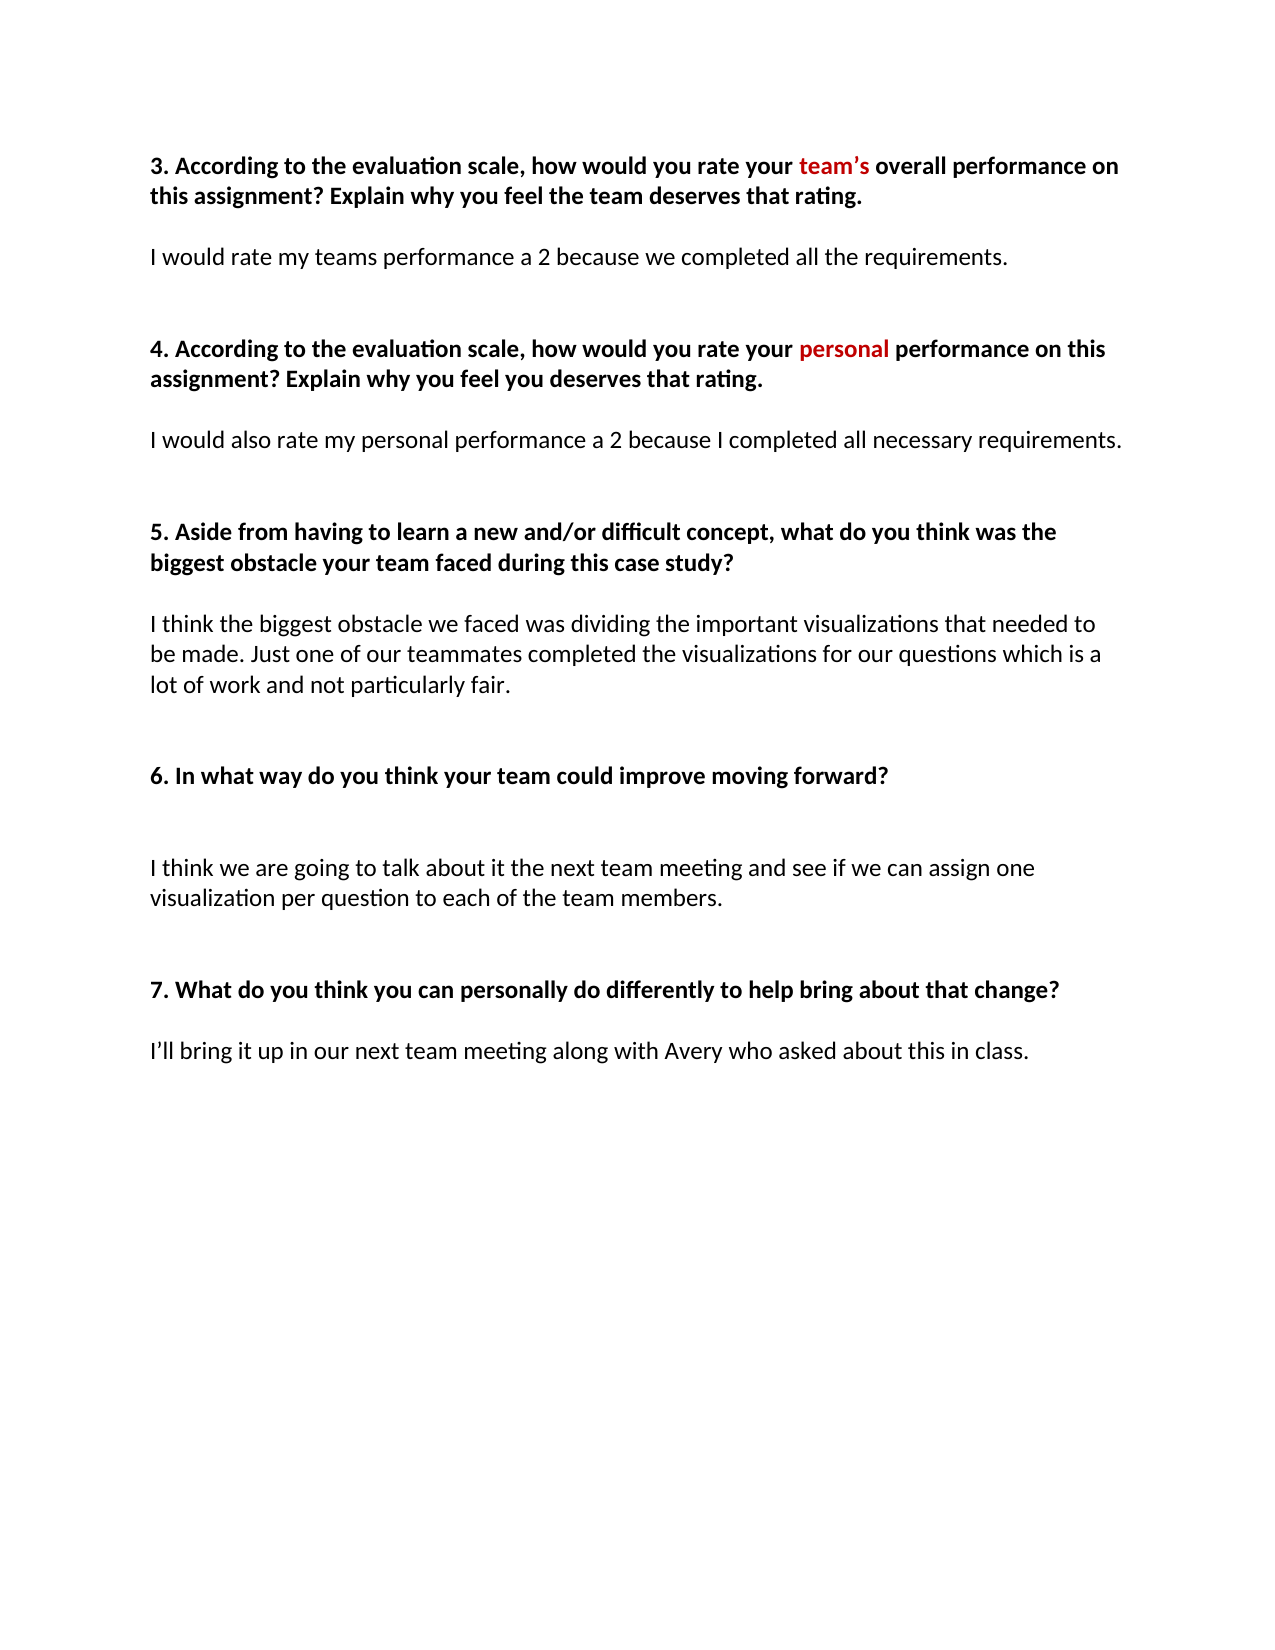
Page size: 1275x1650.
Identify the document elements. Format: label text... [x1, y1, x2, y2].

text I think we are going to talk about it the next team meeting and see if we can assign one visualization per question to each of the team members. [150, 852, 1125, 913]
text I would also rate my personal performance a 2 because I completed all necessary requirements. [150, 425, 1125, 455]
text I think the biggest obstacle we faced was dividing the important visualizations that needed to be made. Just one of our teammates completed the visualizations for our questions which is a lot of work and not particularly fair. [150, 608, 1125, 699]
text I would rate my teams performance a 2 because we completed all the requirements. [150, 242, 1125, 272]
text I’ll bring it up in our next team meeting along with Avery who asked about this in class. [150, 1035, 1125, 1066]
text 3. According to the evaluation scale, how would you rate your team’s overall performance on this assignment? Explain why you feel the team deserves that rating. [150, 150, 1125, 211]
text 5. Aside from having to learn a new and/or difficult concept, what do you think was the biggest obstacle your team faced during this case study? [150, 516, 1125, 577]
text 4. According to the evaluation scale, how would you rate your personal performance on this assignment? Explain why you feel you deserves that rating. [150, 333, 1125, 394]
text 7. What do you think you can personally do differently to help bring about that change? [150, 974, 1125, 1004]
text 6. In what way do you think your team could improve moving forward? [150, 760, 1125, 791]
